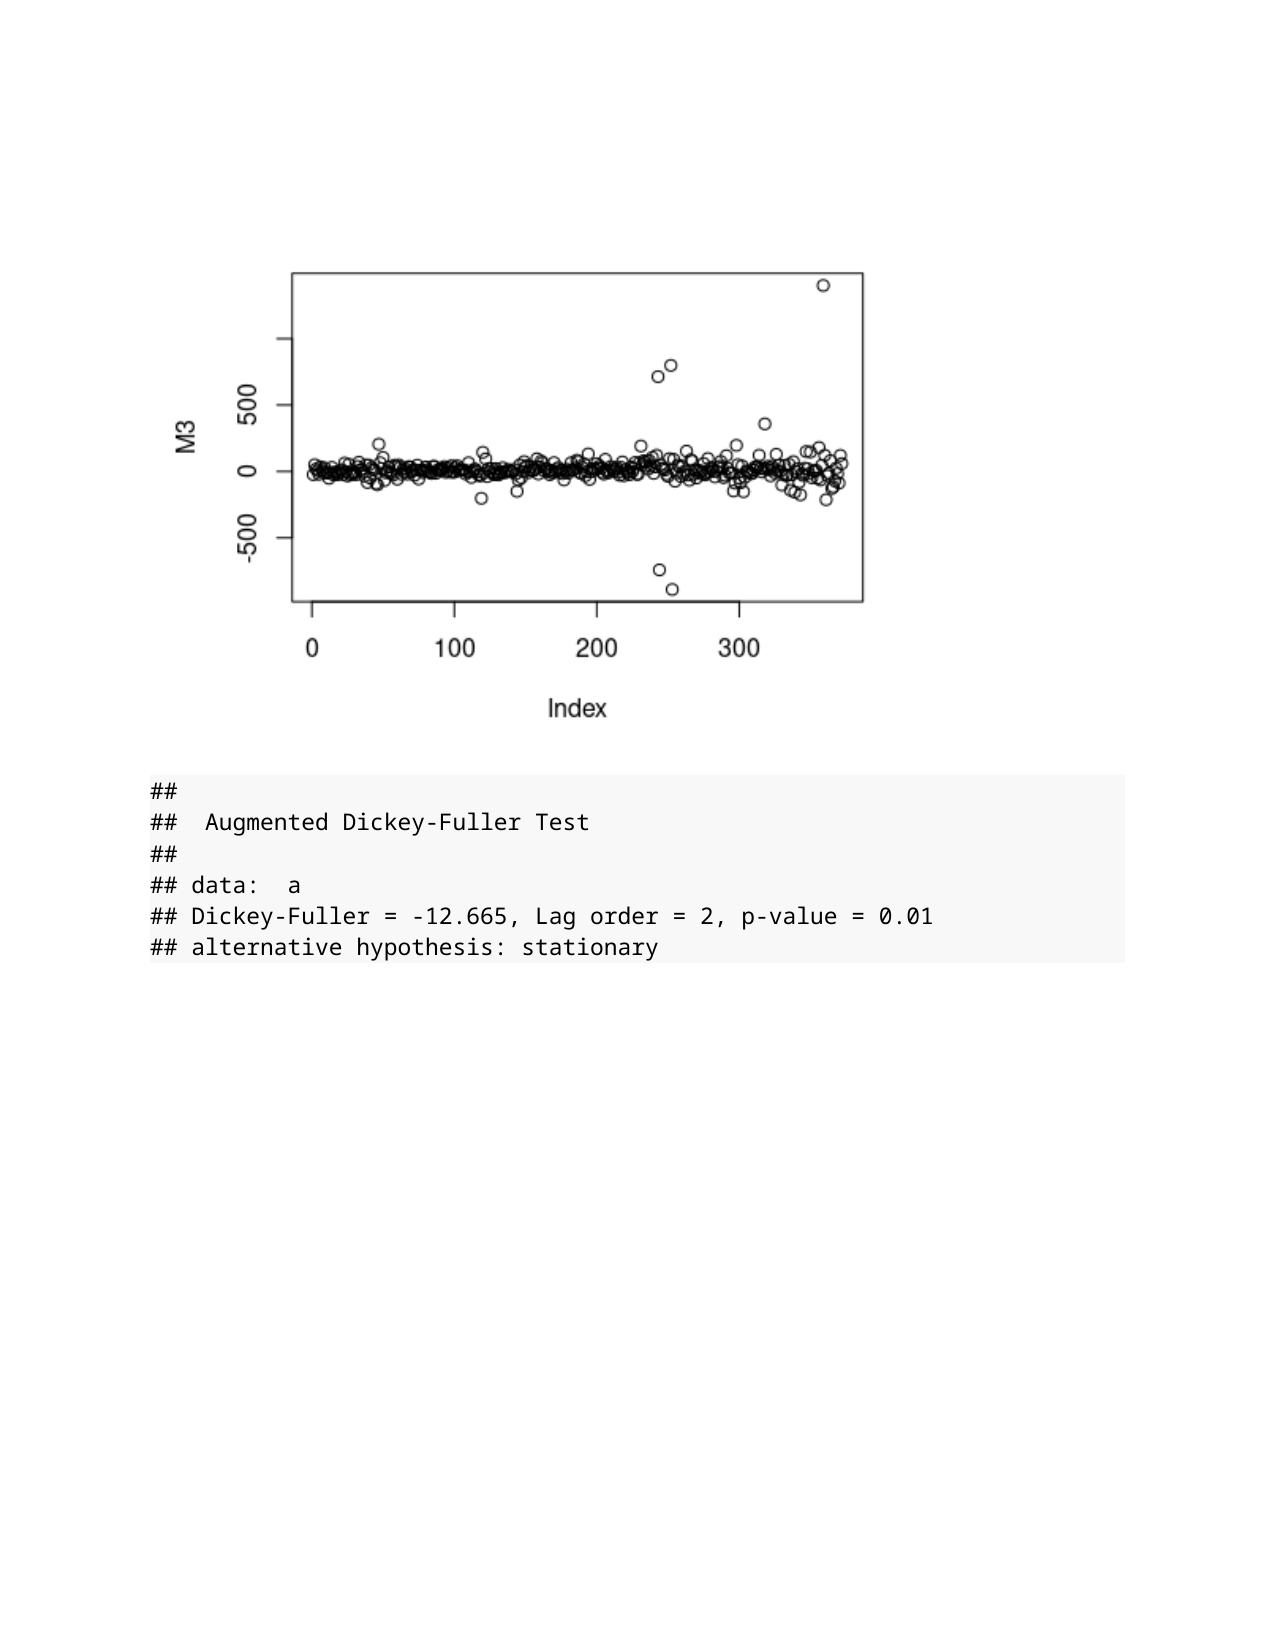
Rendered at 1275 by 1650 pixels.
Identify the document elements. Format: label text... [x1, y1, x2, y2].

picture [168, 150, 927, 757]
text ## ## Augmented Dickey-Fuller Test ## ## data: a ## Dickey-Fuller = -12.665, Lag order = 2, p-value = 0.01 ## alternative hypothesis: stationary [150, 775, 1125, 963]
